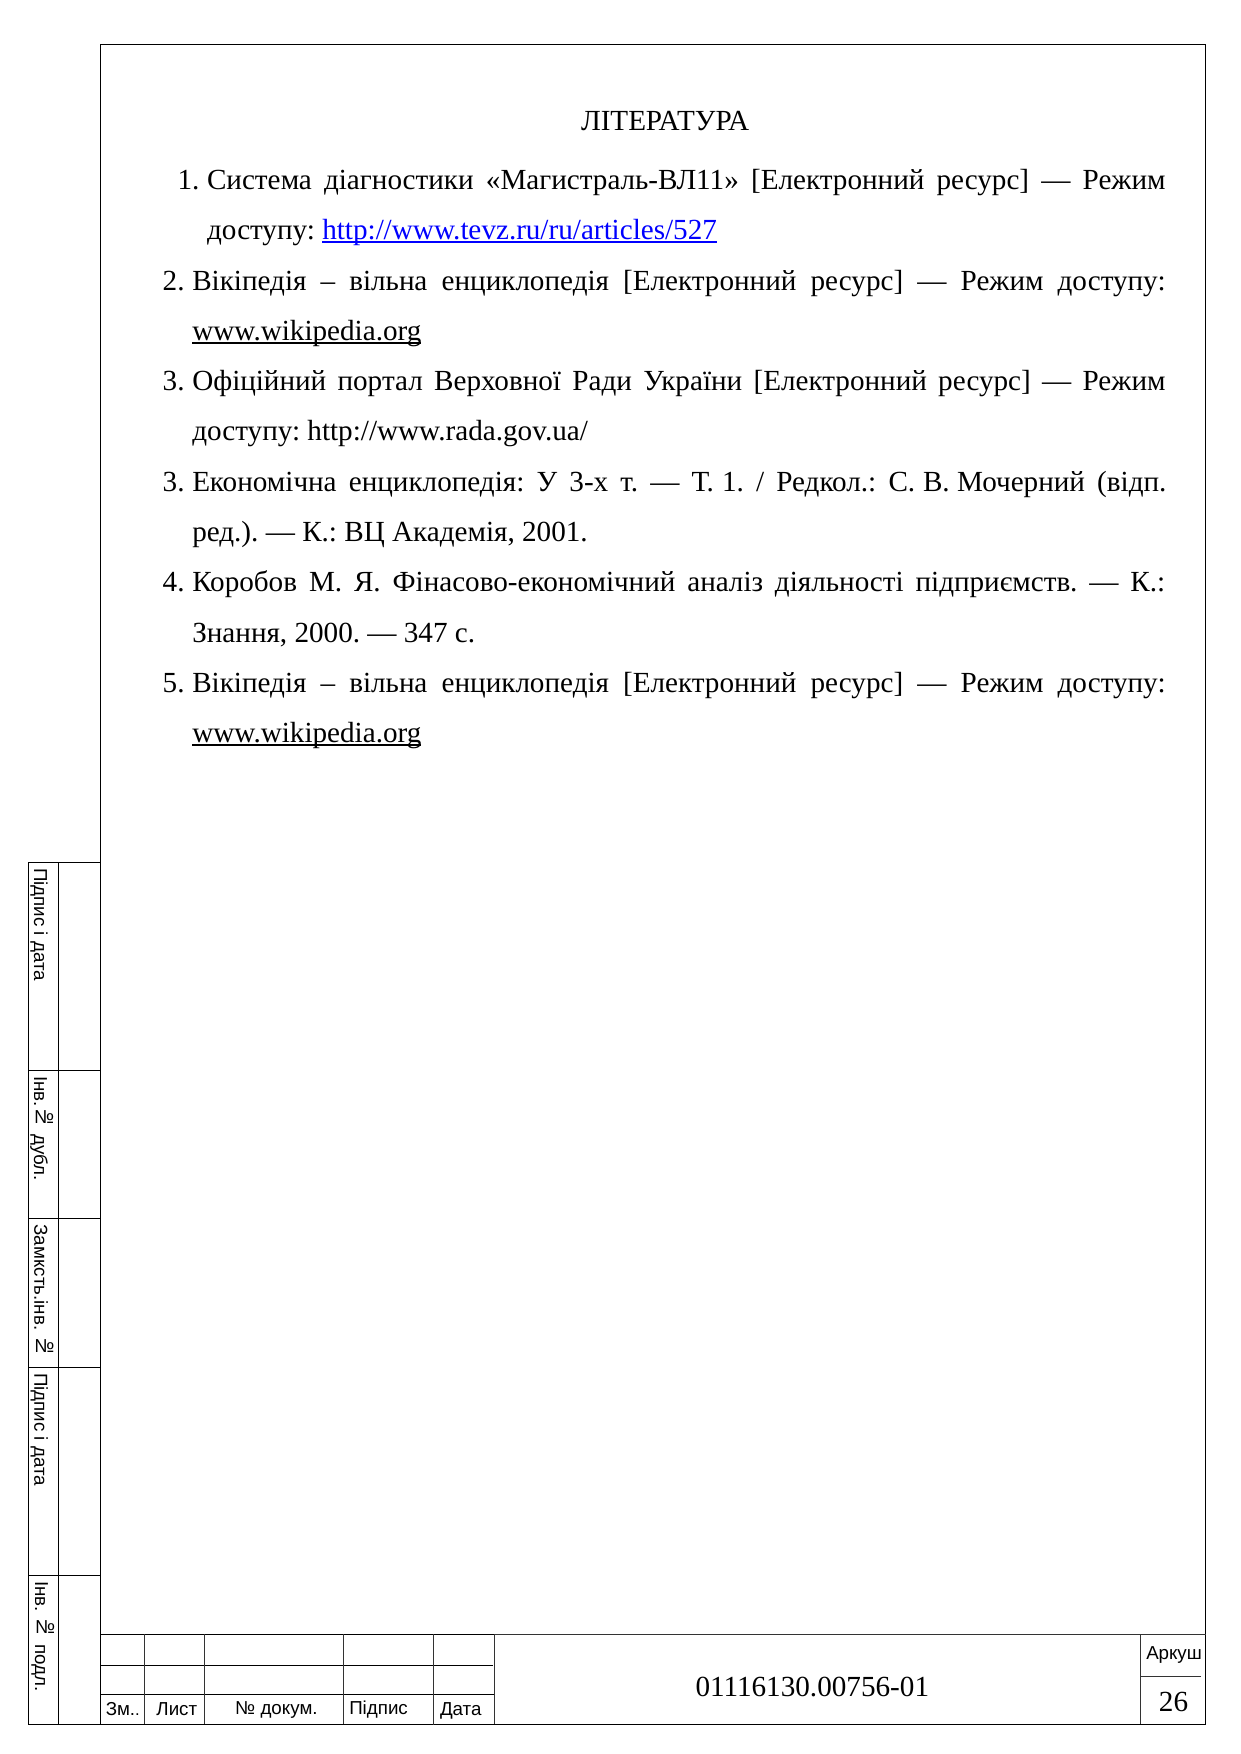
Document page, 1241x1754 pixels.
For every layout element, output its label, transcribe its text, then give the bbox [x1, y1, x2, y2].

list Система діагностики «Магистраль-ВЛ11» [Електронний ресурс] — Режим доступу: http://www.tevz.ru/ru/articles/527 [177, 162, 1167, 246]
list Коробов М. Я. Фінасово-економічний аналіз діяльності підприємств. — К.: Знання, 2000. — 347 с. [162, 564, 1167, 648]
subtitle ЛІТЕРАТУРА [163, 103, 1167, 137]
list Вікіпедія – вільна енциклопедія [Електронний ресурс] — Режим доступу: www.wikipedia.org [162, 263, 1167, 346]
list Вікіпедія – вільна енциклопедія [Електронний ресурс] — Режим доступу: www.wikipedia.org [162, 665, 1167, 749]
list Офіційний портал Верховної Ради України [Електронний ресурс] — Режим доступу: http://www.rada.gov.ua/ [162, 363, 1167, 447]
list Економічна енциклопедія: У 3-х т. — Т. 1. / Редкол.: С. В. Мочерний (відп. ред.). — К.: ВЦ Академія, 2001. [162, 464, 1167, 548]
